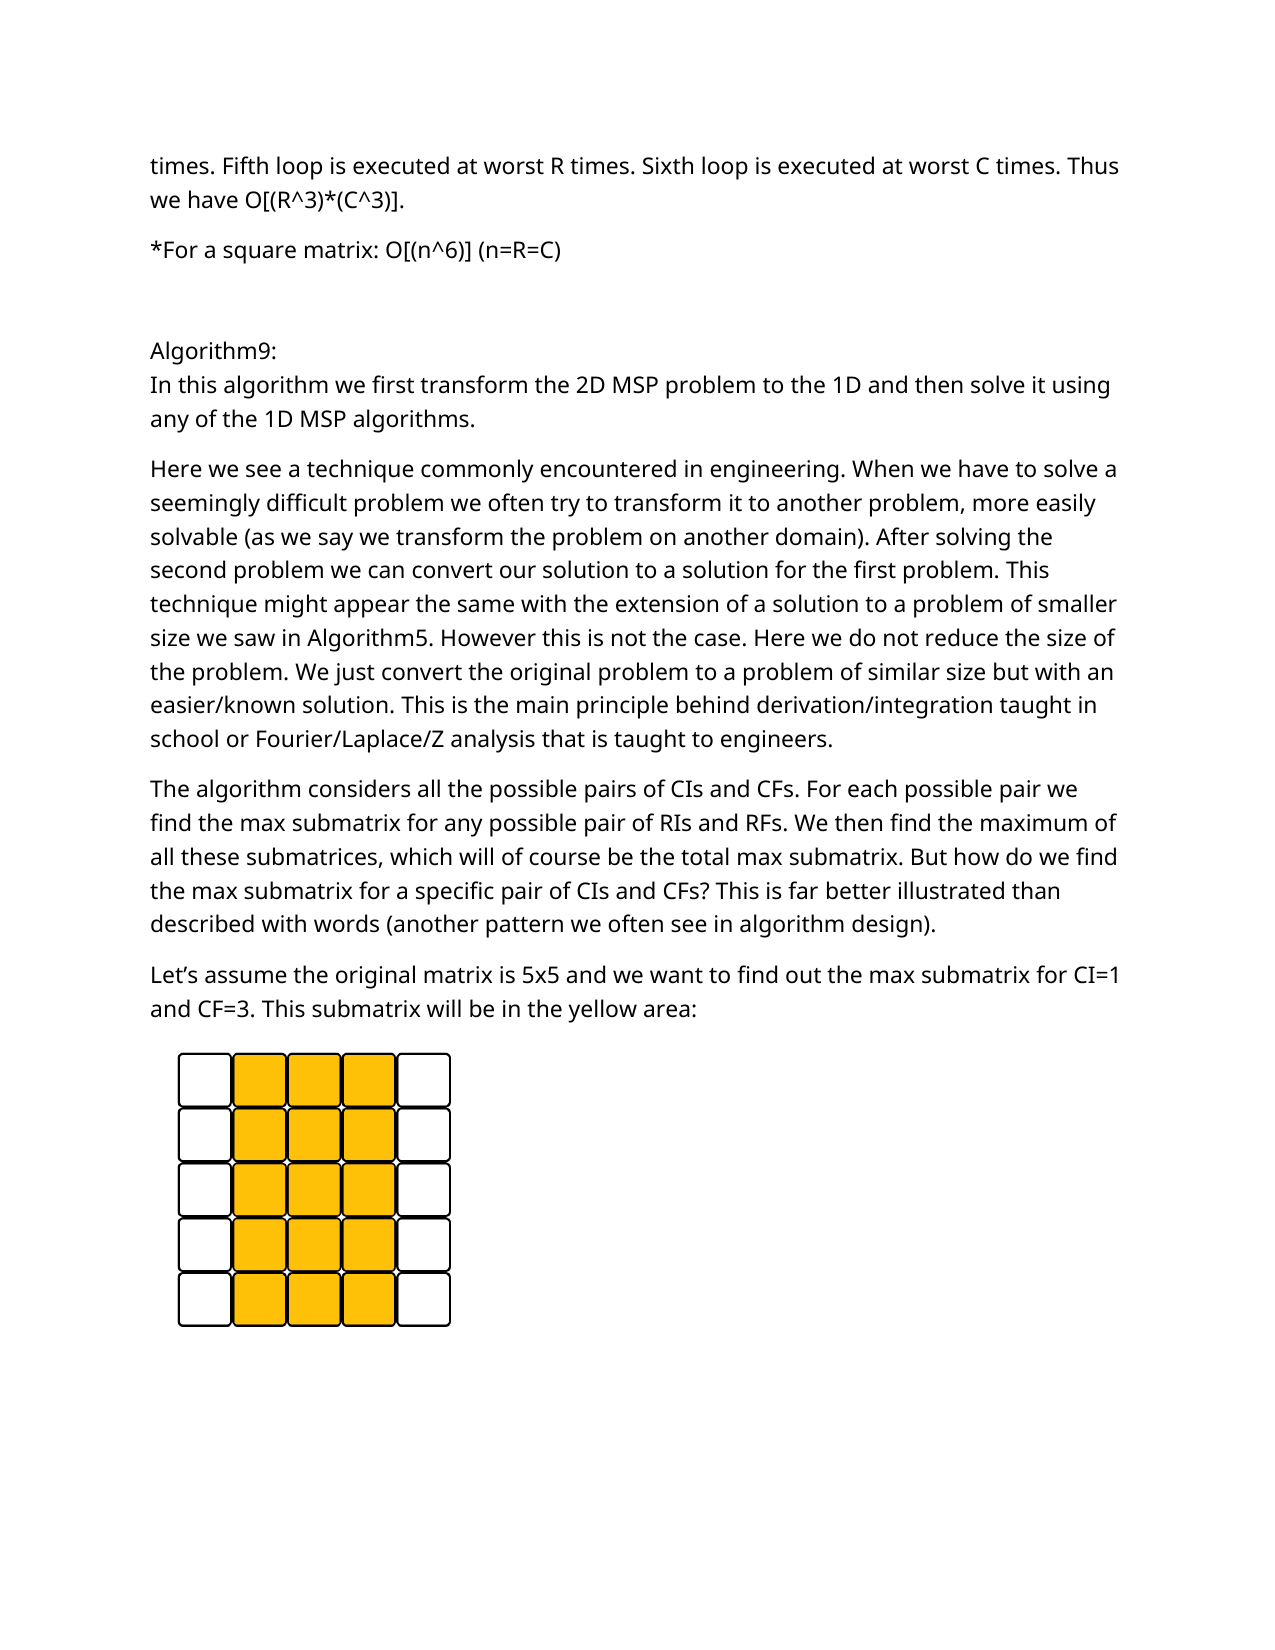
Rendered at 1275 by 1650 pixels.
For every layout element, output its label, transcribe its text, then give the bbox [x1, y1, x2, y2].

text The algorithm considers all the possible pairs of CIs and CFs. For each possible pair we find the max submatrix for any possible pair of RIs and RFs. We then find the maximum of all these submatrices, which will of course be the total max submatrix. But how do we find the max submatrix for a specific pair of CIs and CFs? This is far better illustrated than described with words (another pattern we often see in algorithm design). [150, 773, 1125, 939]
picture [150, 1026, 478, 1354]
text Here we see a technique commonly encountered in engineering. When we have to solve a seemingly difficult problem we often try to transform it to another problem, more easily solvable (as we say we transform the problem on another domain). After solving the second problem we can convert our solution to a solution for the first problem. This technique might appear the same with the extension of a solution to a problem of smaller size we saw in Algorithm5. However this is not the case. Here we do not reduce the size of the problem. We just convert the original problem to a problem of similar size but with an easier/known solution. This is the main principle behind derivation/integration taught in school or Fourier/Laplace/Z analysis that is taught to engineers. [150, 453, 1125, 754]
text *For a square matrix: O[(n^6)] (n=R=C) [150, 234, 1125, 265]
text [150, 150, 1125, 215]
text Algorithm9: In this algorithm we first transform the 2D MSP problem to the 1D and then solve it using any of the 1D MSP algorithms. [150, 335, 1125, 434]
